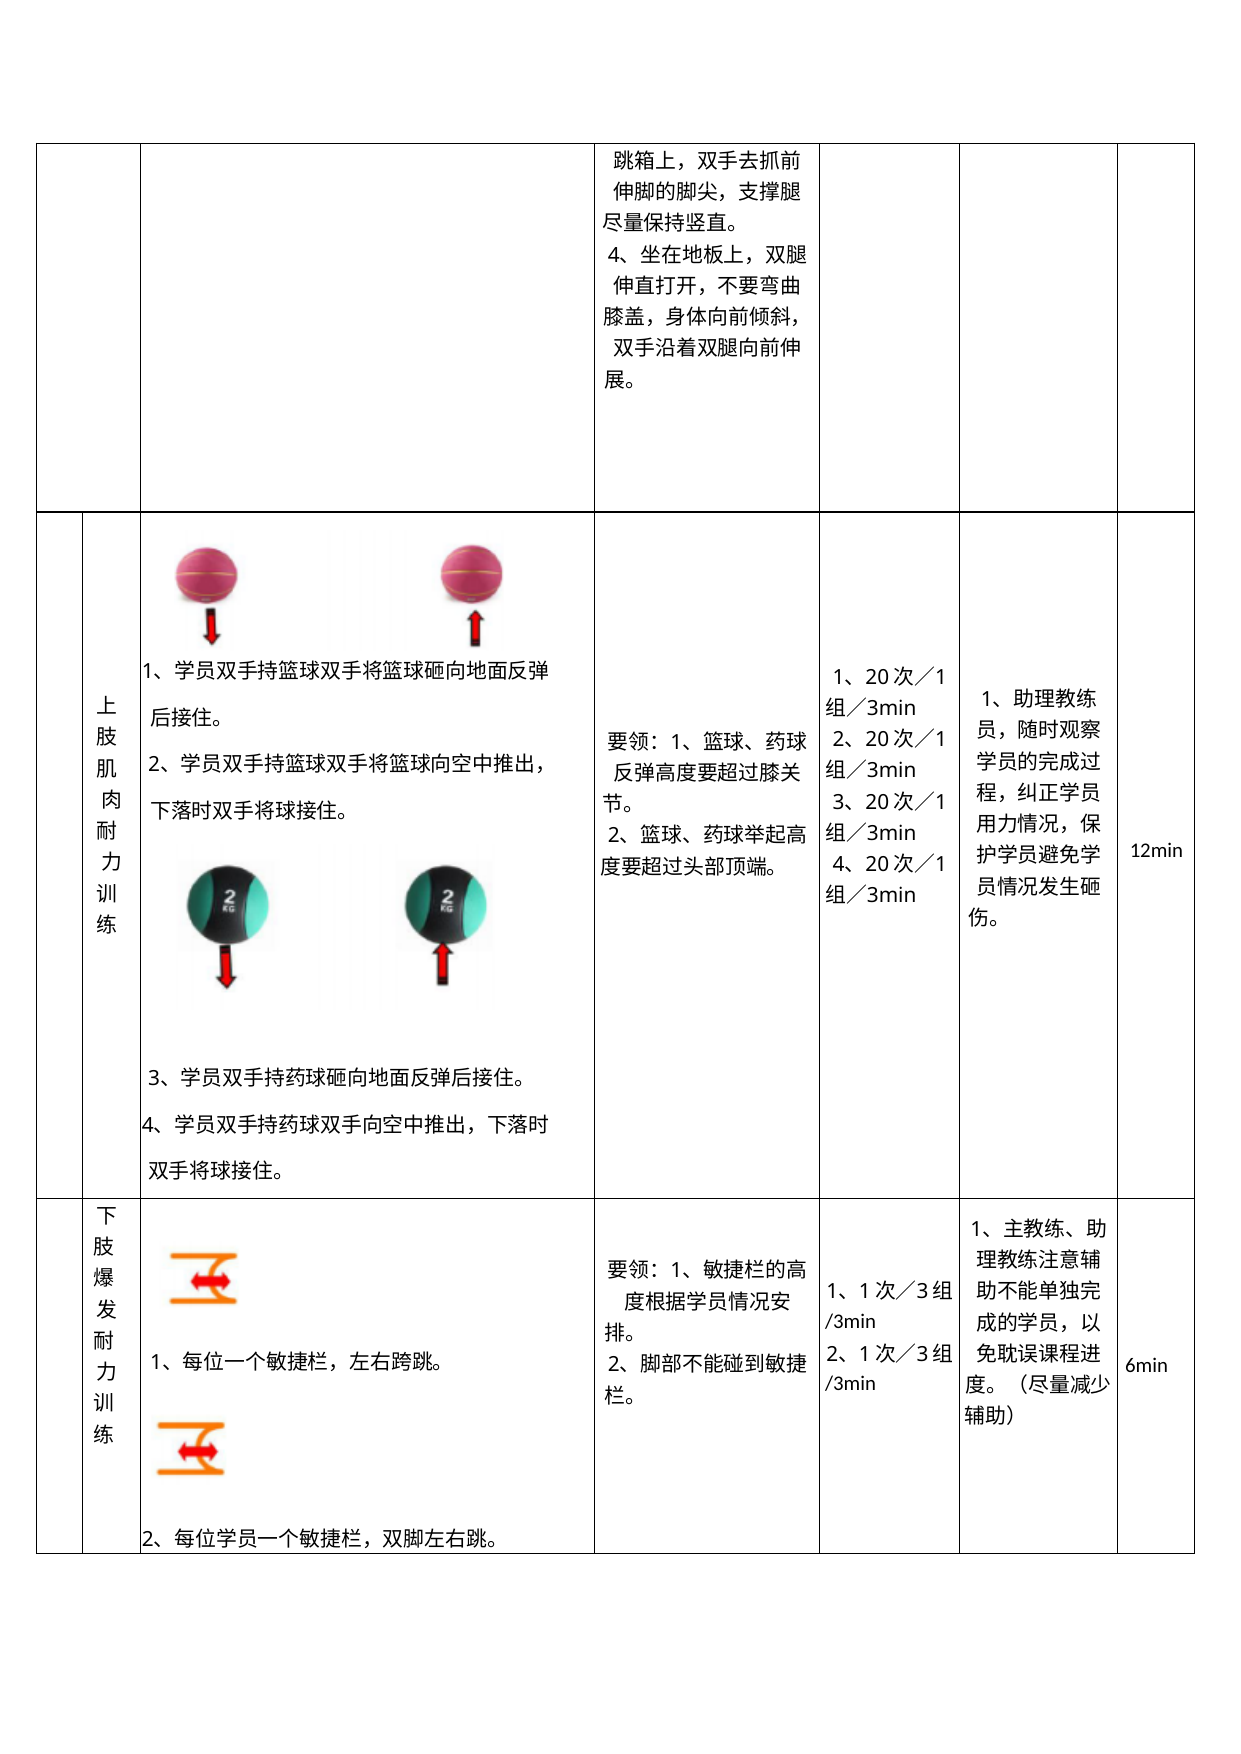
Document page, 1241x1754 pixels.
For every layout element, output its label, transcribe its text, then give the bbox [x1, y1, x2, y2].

table_cell 1、1次／3组 /3min 2、1次／3组 /3min [820, 1199, 959, 1553]
table_cell 上 肢 肌 肉 耐 力 训 练 [83, 513, 140, 1197]
table_header [141, 144, 594, 511]
table_cell 1、学员双手持篮球双手将篮球砸向地面反弹 后接住。 2、学员双手持篮球双手将篮球向空中推出， 下落时双手将球接住。 3、学员双手持药球砸向地面反弹后接住。 4、学员双手持药球双手向空中推出，下落时 双手将球接住。 [141, 513, 594, 1197]
table_header [960, 144, 1117, 511]
table_cell 1、助理教练 员，随时观察 学员的完成过 程，纠正学员 用力情况，保 护学员避免学 员情况发生砸 伤。 [960, 513, 1117, 1197]
picture [172, 530, 503, 648]
table_cell 1、主教练、助 理教练注意辅 助不能单独完 成的学员，以 免耽误课程进 度。（尽量减少 辅助） [960, 1199, 1117, 1553]
table_header [1118, 144, 1194, 511]
table_cell 12min [1118, 513, 1194, 1197]
picture [150, 1414, 232, 1483]
table_cell 1、20次／1 组／3min 2、20次／1 组／3min 3、20次／1 组／3min 4、20次／1 组／3min [820, 513, 959, 1197]
table_header [37, 144, 140, 511]
picture [157, 1241, 255, 1308]
table_cell 每位一个敏捷栏，左右跨跳。 2、每位学员一个敏捷栏，双脚左右跳。 [141, 1199, 594, 1553]
table_header 跳箱上，双手去抓前 伸脚的脚尖，支撑腿 尽量保持竖直。 4、坐在地板上，双腿 伸直打开，不要弯曲 膝盖，身体向前倾斜， 双手沿着双腿向前伸 展。 [595, 144, 819, 511]
table_header [820, 144, 959, 511]
table_cell 下 肢 爆 发 耐 力 训 练 [83, 1199, 140, 1553]
picture [176, 844, 496, 1010]
table_cell 要领：1、篮球、药球 反弹高度要超过膝关 节。 2、篮球、药球举起高 度要超过头部顶端。 [595, 513, 819, 1197]
table_cell [37, 1199, 82, 1553]
table_cell [37, 513, 82, 1197]
table_cell 6min [1118, 1199, 1194, 1553]
table_cell 要领：1、敏捷栏的高 度根据学员情况安 排。 2、脚部不能碰到敏捷 栏。 [595, 1199, 819, 1553]
